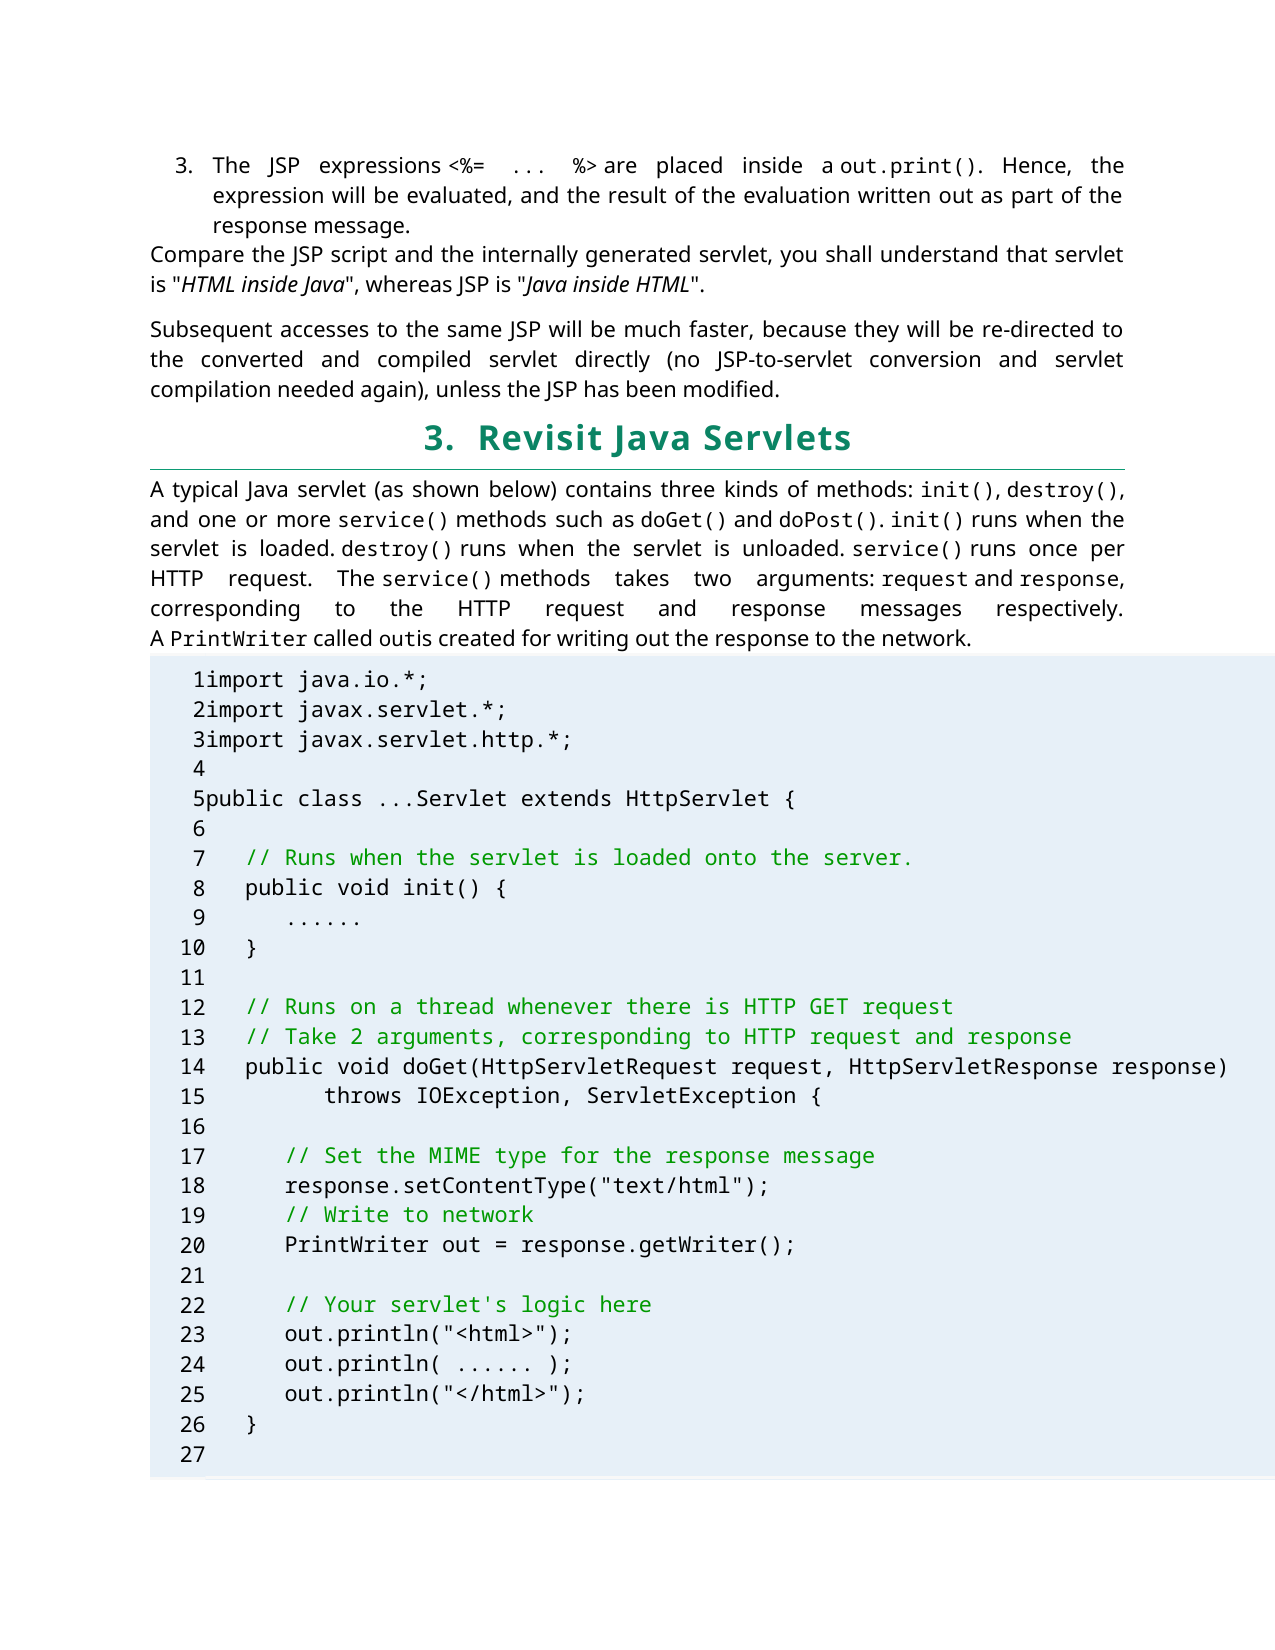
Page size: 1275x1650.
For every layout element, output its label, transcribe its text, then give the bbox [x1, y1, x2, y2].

text A typical Java servlet (as shown below) contains three kinds of methods: init(), destroy(), and one or more service() methods such as doGet() and doPost(). init() runs when the servlet is loaded. destroy() runs when the servlet is unloaded. service() runs once per HTTP request. The service() methods takes two arguments: request and response, corresponding to the HTTP request and response messages respectively. A PrintWriter called outis created for writing out the response to the network. [150, 474, 1125, 653]
list The JSP expressions <%= ... %> are placed inside a out.print(). Hence, the expression will be evaluated, and the result of the evaluation written out as part of the response message. [175, 150, 1125, 239]
text Subsequent accesses to the same JSP will be much faster, because they will be re-directed to the converted and compiled servlet directly (no JSP-to-servlet conversion and servlet compilation needed again), unless the JSP has been modified. [150, 314, 1125, 403]
text Compare the JSP script and the internally generated servlet, you shall understand that servlet is "HTML inside Java", whereas JSP is "Java inside HTML". [150, 239, 1125, 299]
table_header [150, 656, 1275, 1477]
subtitle 3. Revisit Java Servlets [150, 413, 1125, 469]
